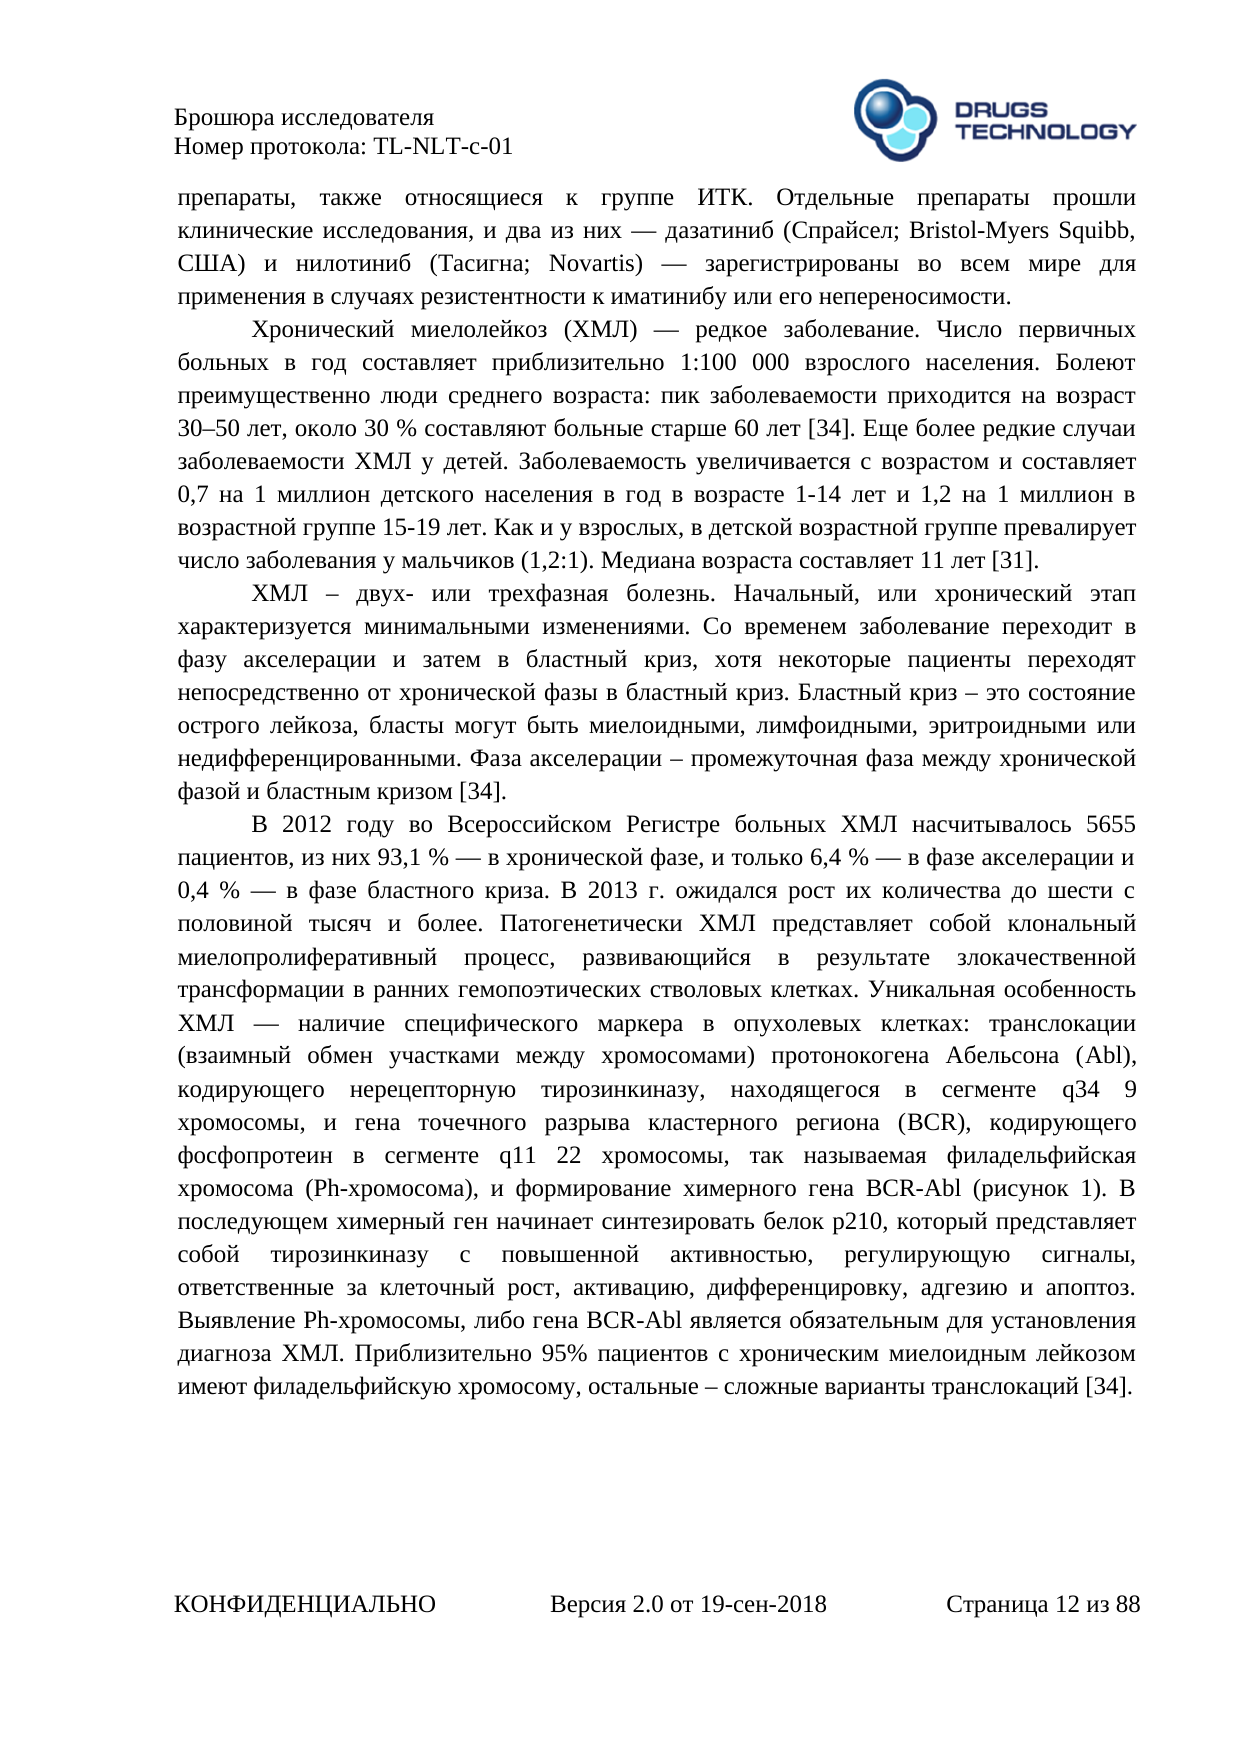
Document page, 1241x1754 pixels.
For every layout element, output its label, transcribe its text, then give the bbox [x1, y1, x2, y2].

text В 2012 году во Всероссийском Регистре больных ХМЛ насчитывалось 5655 пациентов, из них 93,1 % — в хронической фазе, и только 6,4 % — в фазе акселерации и 0,4 % — в фазе бластного криза. В 2013 г. ожидался рост их количества до шести с половиной тысяч и более. Патогенетически ХМЛ представляет собой клональный миелопролиферативный процесс, развивающийся в результате злокачественной трансформации в ранних гемопоэтических стволовых клетках. Уникальная особенность ХМЛ — наличие специфического маркера в опухолевых клетках: транслокации (взаимный обмен участками между хромосомами) протонокогена Абельсона (Abl), кодирующего нерецепторную тирозинкиназу, находящегося в сегменте q34 9 хромосомы, и гена точечного разрыва кластерного региона (BCR), кодирующего фосфопротеин в сегменте q11 22 хромосомы, так называемая филадельфийская хромосома (Ph-хромосома), и формирование химерного гена BCR-Abl (рисунок 1). В последующем химерный ген начинает синтезировать белок р210, который представляет собой тирозинкиназу с повышенной активностью, регулирующую сигналы, ответственные за клеточный рост, активацию, дифференцировку, адгезию и апоптоз. Выявление Ph-хромосомы, либо гена BCR-Abl является обязательным для установления диагноза ХМЛ. Приблизительно 95% пациентов с хроническим миелоидным лейкозом имеют филадельфийскую хромосому, остальные – сложные варианты транслокаций [34]. [177, 809, 1137, 1399]
text Хронический миелолейкоз (ХМЛ) — редкое заболевание. Число первичных больных в год составляет приблизительно 1:100 000 взрослого населения. Болеют преимущественно люди среднего возраста: пик заболеваемости приходится на возраст 30–50 лет, около 30 % составляют больные старше 60 лет [34]. Еще более редкие случаи заболеваемости ХМЛ у детей. Заболеваемость увеличивается с возрастом и составляет 0,7 на 1 миллион детского населения в год в возрасте 1-14 лет и 1,2 на 1 миллион в возрастной группе 15-19 лет. Как и у взрослых, в детской возрастной группе превалирует число заболевания у мальчиков (1,2:1). Медиана возраста составляет 11 лет [31]. [177, 314, 1137, 574]
text ХМЛ – двух- или трехфазная болезнь. Начальный, или хронический этап характеризуется минимальными изменениями. Со временем заболевание переходит в фазу акселерации и затем в бластный криз, хотя некоторые пациенты переходят непосредственно от хронической фазы в бластный криз. Бластный криз – это состояние острого лейкоза, бласты могут быть миелоидными, лимфоидными, эритроидными или недифференцированными. Фаза акселерации – промежуточная фаза между хронической фазой и бластным кризом [34]. [177, 578, 1137, 805]
picture [844, 73, 1141, 166]
